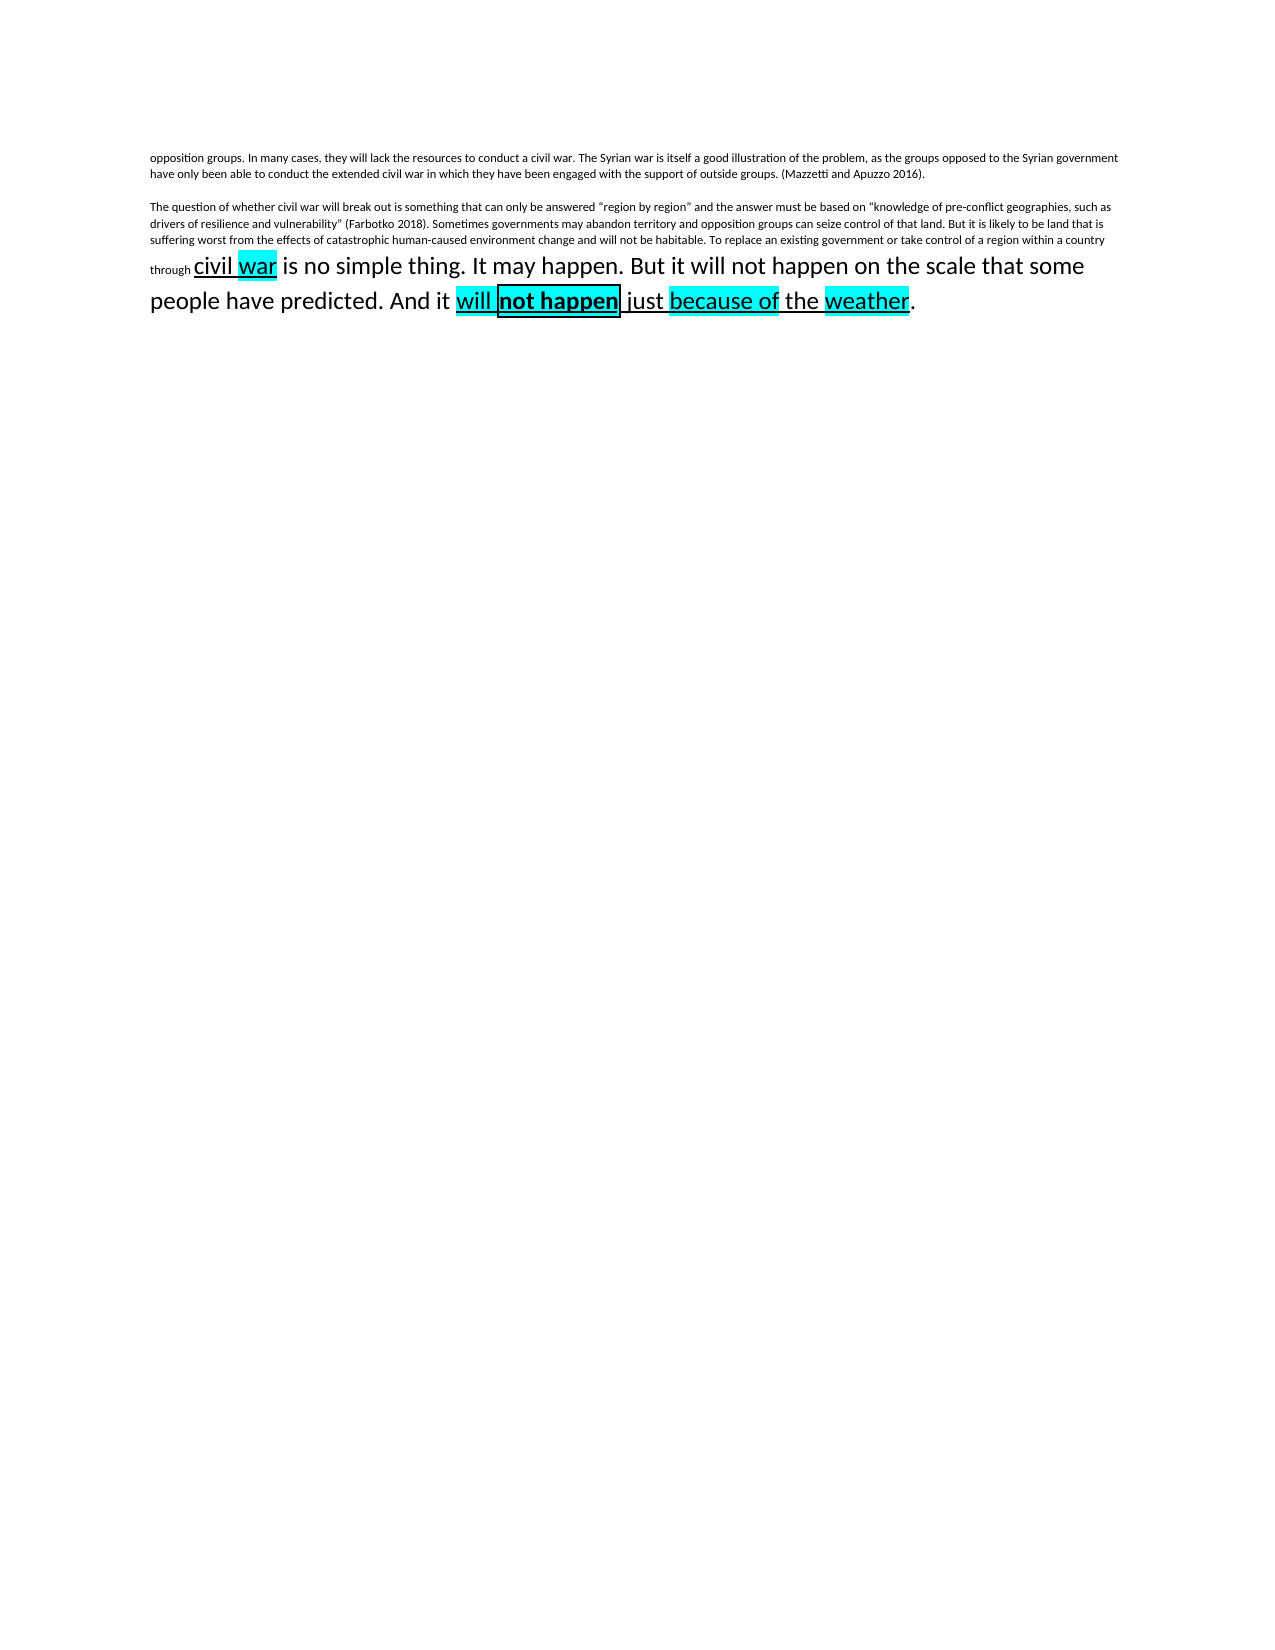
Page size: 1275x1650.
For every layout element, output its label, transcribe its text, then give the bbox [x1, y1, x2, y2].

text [150, 150, 1125, 182]
text The question of whether civil war will break out is something that can only be answered “region by region” and the answer must be based on “knowledge of pre-conflict geographies, such as drivers of resilience and vulnerability” (Farbotko 2018). Sometimes governments may abandon territory and opposition groups can seize control of that land. But it is likely to be land that is suffering worst from the effects of catastrophic human-caused environment change and will not be habitable. To replace an existing government or take control of a region within a country through civil war is no simple thing. It may happen. But it will not happen on the scale that some people have predicted. And it will not happen just because of the weather. [150, 199, 1125, 318]
